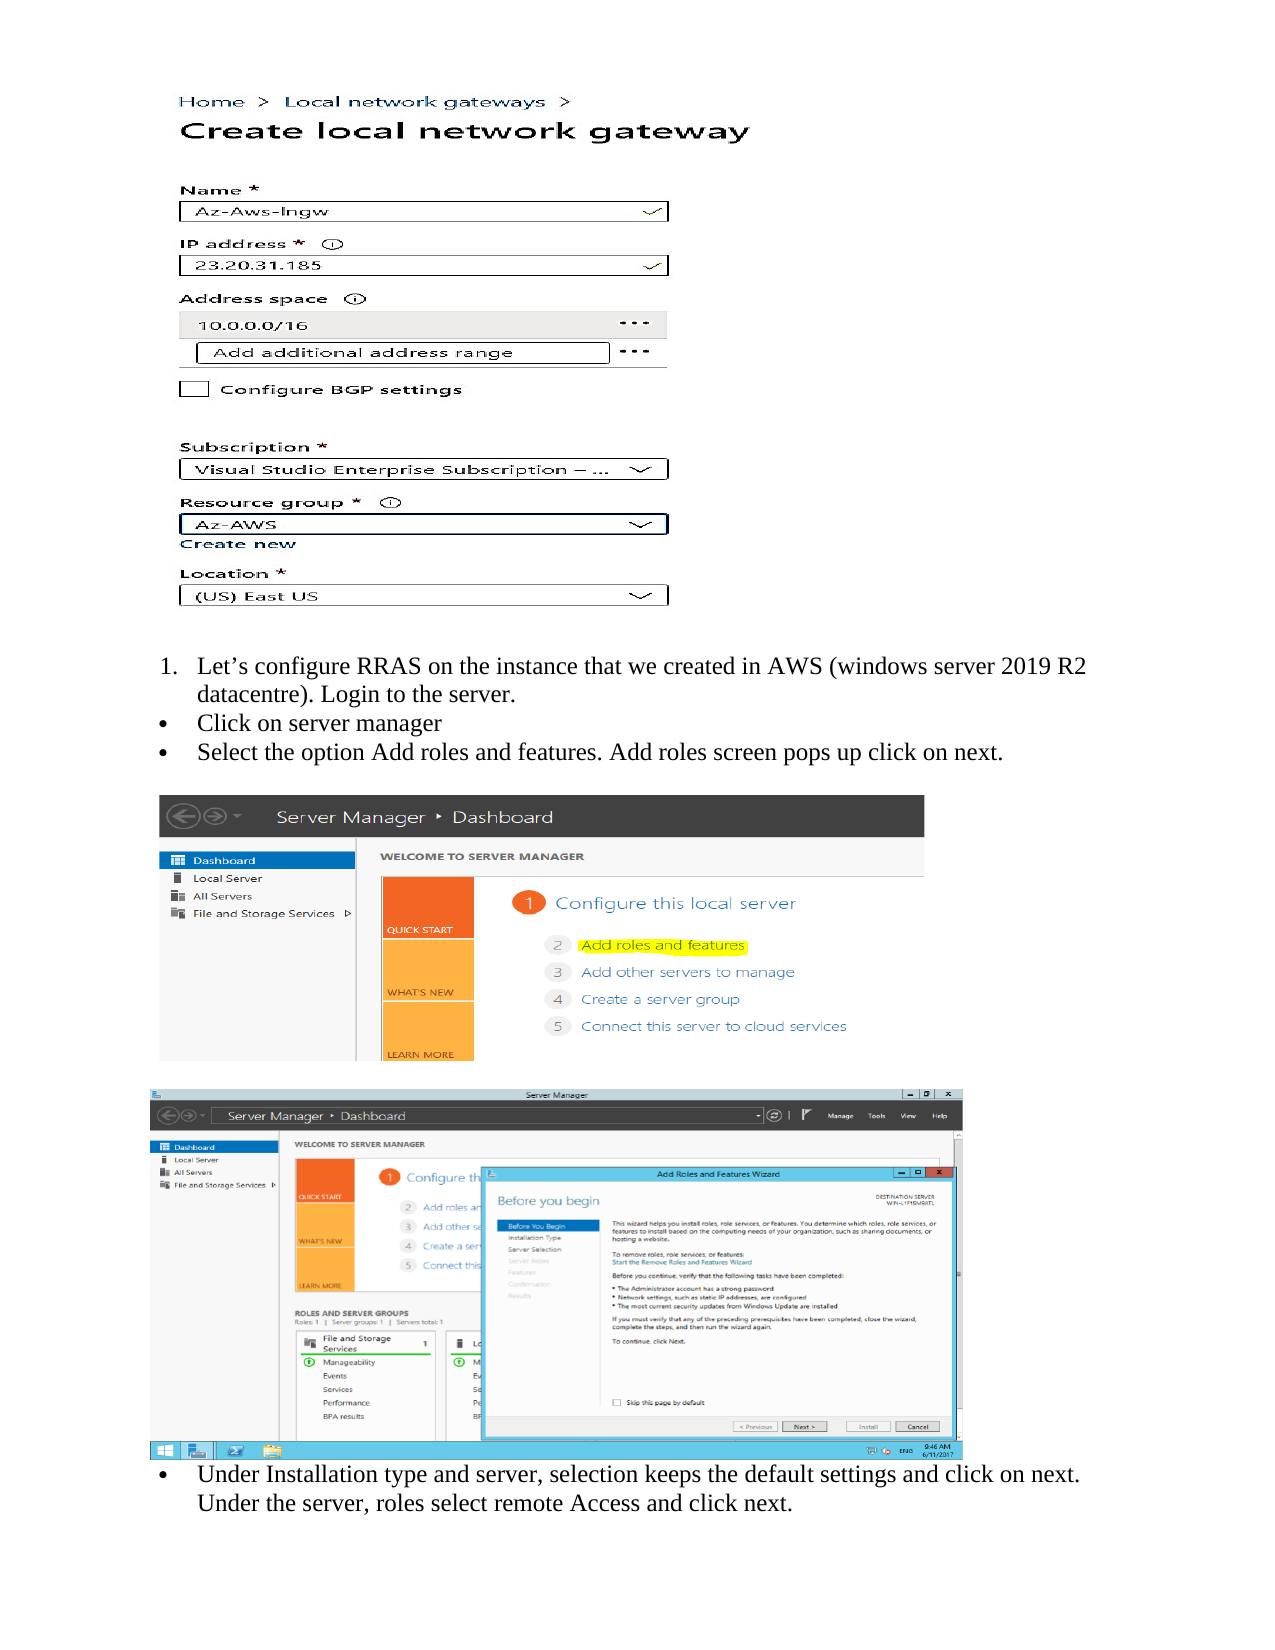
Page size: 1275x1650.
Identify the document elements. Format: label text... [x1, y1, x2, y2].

picture [150, 93, 793, 622]
picture [159, 794, 925, 1061]
picture [150, 1089, 963, 1460]
list Let’s configure RRAS on the instance that we created in AWS (windows server 2019 R2 datacentre). Login to the server. [159, 651, 1125, 708]
list Select the option Add roles and features. Add roles screen pops up click on next. [159, 737, 1125, 766]
list Click on server manager [159, 708, 1125, 737]
list Under Installation type and server, selection keeps the default settings and click on next. Under the server, roles select remote Access and click next. [159, 1459, 1125, 1517]
